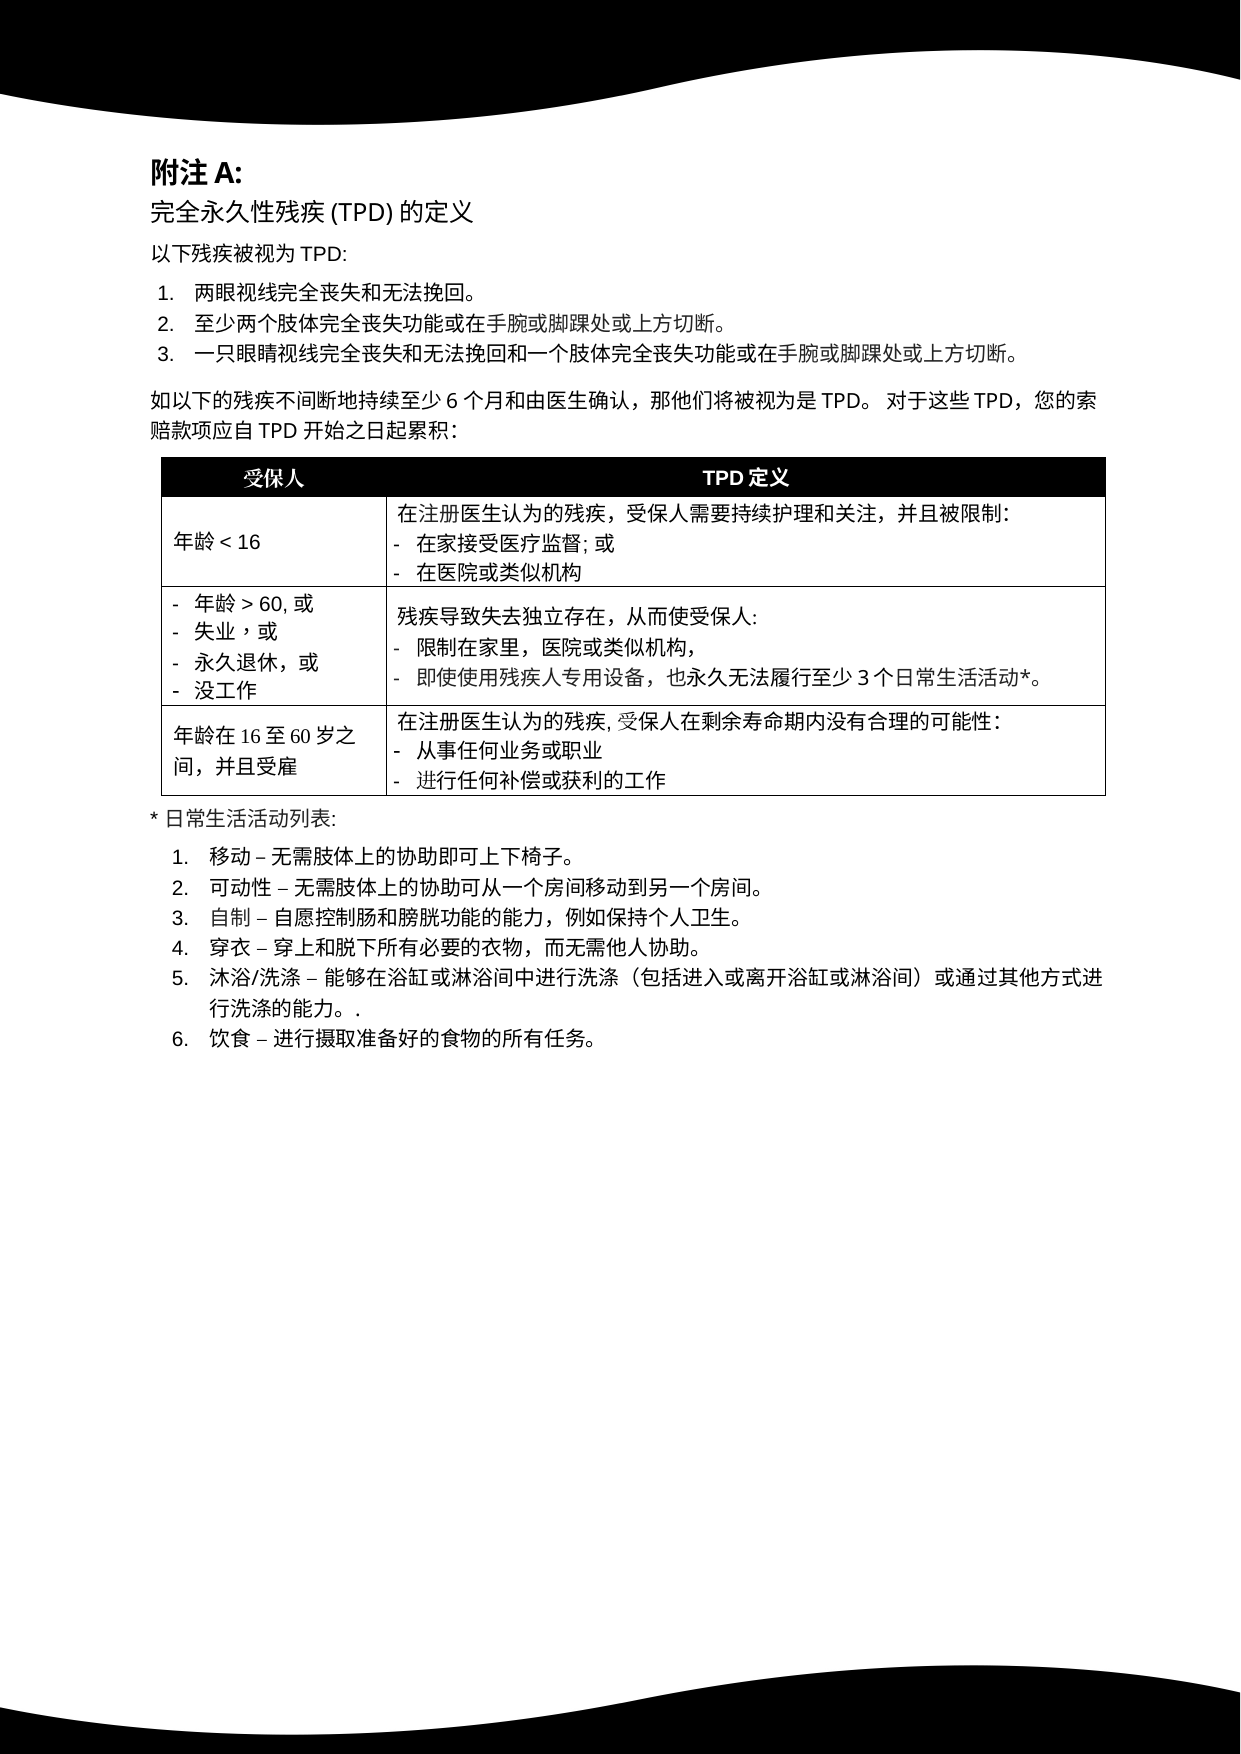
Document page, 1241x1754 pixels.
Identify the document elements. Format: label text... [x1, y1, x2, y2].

list 两眼视线完全丧失和无法挽回。 [157, 277, 1106, 307]
text * 日常生活活动列表: [150, 802, 1125, 832]
list 可动性 – 无需肢体上的协助可从一个房间移动到另一个房间。 [172, 871, 1106, 901]
table_header TPD定义 [387, 458, 1105, 496]
subtitle 附注A: [150, 150, 1106, 192]
table_cell 在注册医生认为的残疾，受保人需要持续护理和关注，并且被限制： 在家接受医疗监督; 或 在医院或类似机构 [387, 497, 1105, 586]
text 以下残疾被视为TPD: [150, 238, 1106, 268]
text 完全永久性残疾 (TPD) 的定义 [150, 192, 1106, 229]
picture [0, 0, 1241, 1754]
text 如以下的残疾不间断地持续至少6 个月和由医生确认，那他们将被视为是TPD。 对于这些TPD，您的索赔款项应自TPD 开始之日起累积： [150, 384, 1106, 444]
list 移动 – 无需肢体上的协助即可上下椅子。 [172, 841, 1106, 871]
table_cell 年龄 > 60, 或 失业，或 永久退休，或 没工作 [162, 587, 386, 704]
list 穿衣 – 穿上和脱下所有必要的衣物，而无需他人协助。 [172, 931, 1106, 961]
table_header 受保人 [162, 458, 386, 496]
table_cell 在注册医生认为的残疾, 受保人在剩余寿命期内没有合理的可能性： 从事任何业务或职业 进行任何补偿或获利的工作 [387, 706, 1105, 794]
list 一只眼睛视线完全丧失和无法挽回和一个肢体完全丧失功能或在手腕或脚踝处或上方切断。 [157, 337, 1106, 367]
list 沐浴/洗涤 – 能够在浴缸或淋浴间中进行洗涤（包括进入或离开浴缸或淋浴间）或通过其他方式进行洗涤的能力。. [172, 961, 1106, 1022]
list 饮食 – 进行摄取准备好的食物的所有任务。 [172, 1022, 1108, 1052]
list 自制 – 自愿控制肠和膀胱功能的能力，例如保持个人卫生。 [251, 901, 1106, 931]
table_cell 残疾导致失去独立存在，从而使受保人: 限制在家里，医院或类似机构， 即使使用残疾人专用设备，也永久无法履行至少3个日常生活活动*。 [387, 587, 1105, 704]
table_cell 年龄在16至60岁之间，并且受雇 [162, 706, 386, 794]
list 至少两个肢体完全丧失功能或在手腕或脚踝处或上方切断。 [157, 307, 1106, 337]
table_cell 年龄 < 16 [162, 497, 386, 586]
